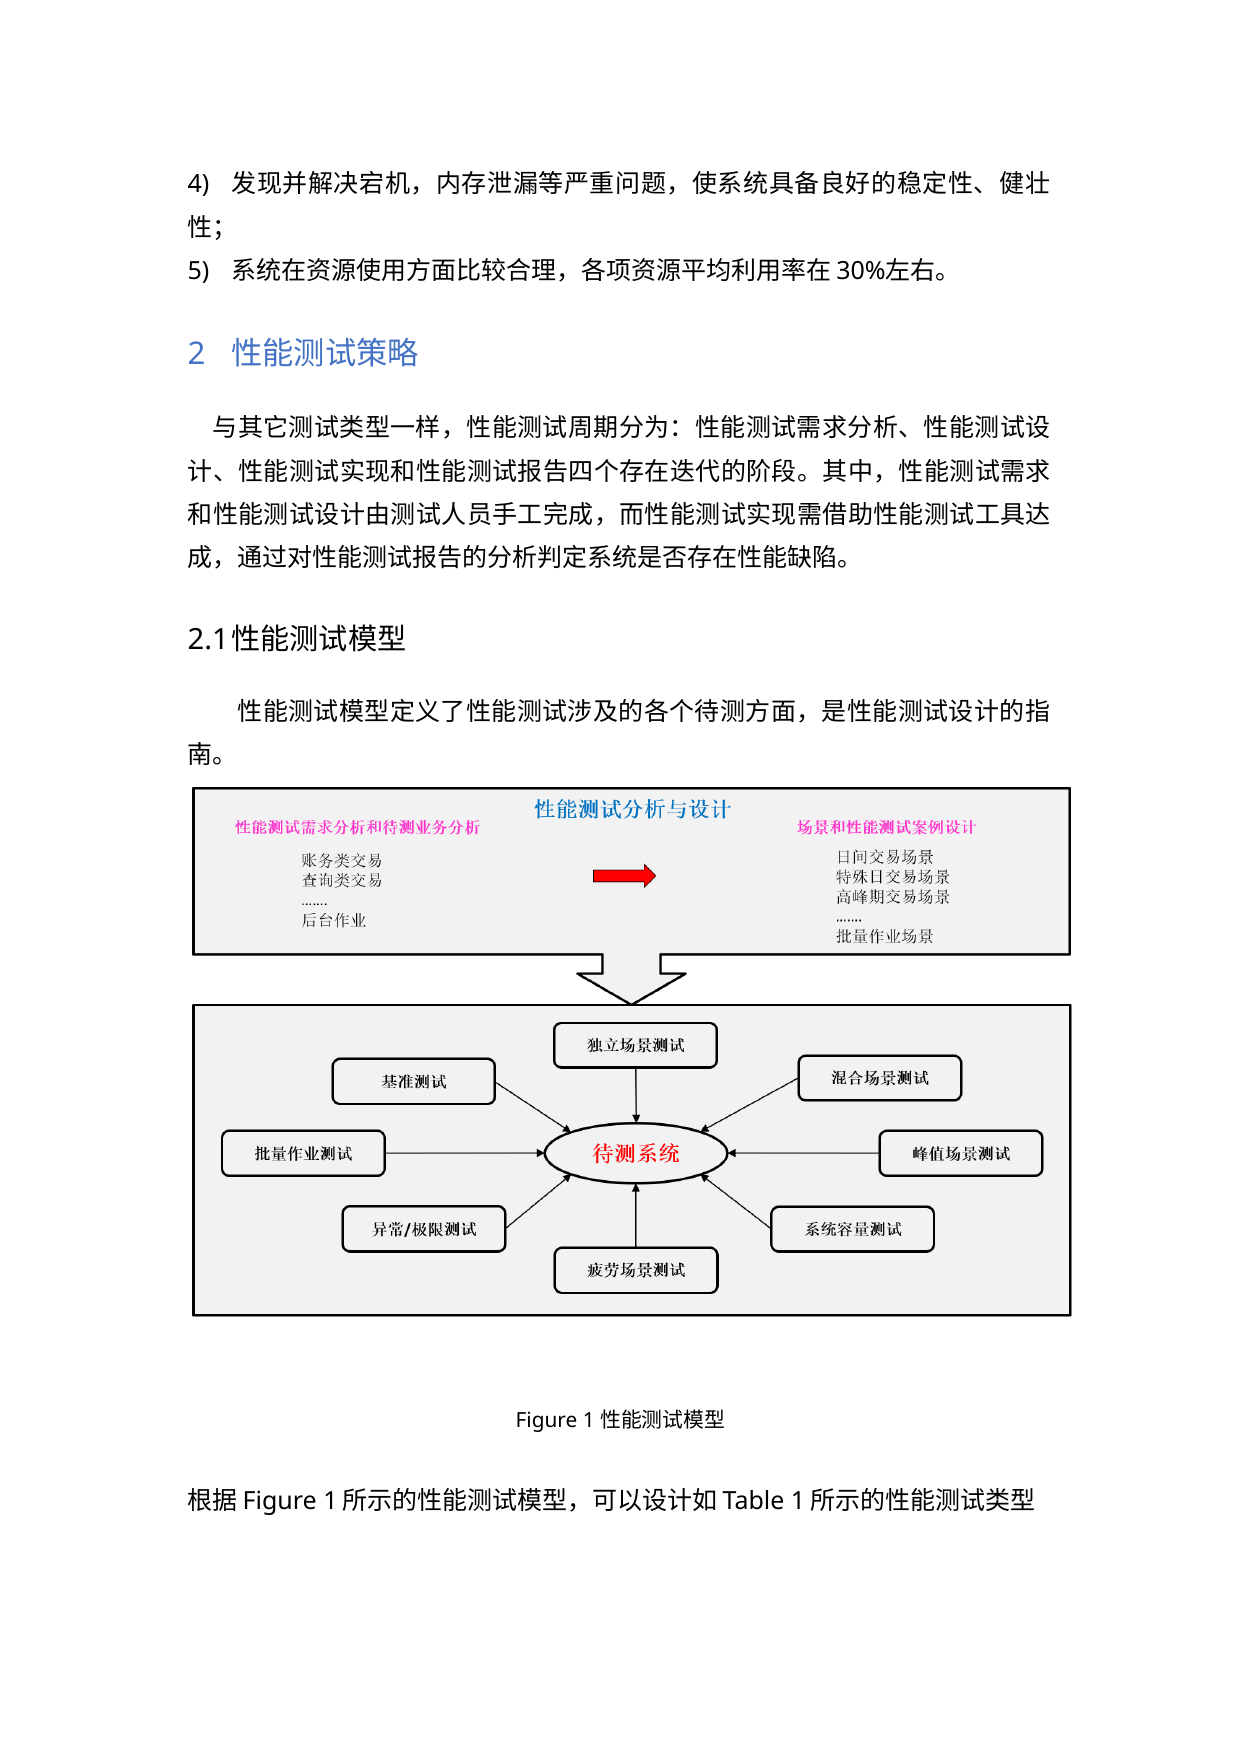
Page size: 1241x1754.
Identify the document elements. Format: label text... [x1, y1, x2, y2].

subtitle 性能测试策略 [187, 328, 1053, 373]
text 5) 系统在资源使用方面比较合理，各项资源平均利用率在30%左右。 [187, 251, 1053, 287]
text 根据Figure 1所示的性能测试模型，可以设计如Table 1所示的性能测试类型 [187, 1481, 1053, 1517]
text Figure 1 性能测试模型 [187, 1403, 1053, 1434]
text 性能测试模型定义了性能测试涉及的各个待测方面，是性能测试设计的指南。 [187, 692, 1053, 771]
text 与其它测试类型一样，性能测试周期分为：性能测试需求分析、性能测试设计、性能测试实现和性能测试报告四个存在迭代的阶段。其中，性能测试需求和性能测试设计由测试人员手工完成，而性能测试实现需借助性能测试工具达成，通过对性能测试报告的分析判定系统是否存在性能缺陷。 [187, 407, 1053, 574]
picture [187, 778, 1078, 1319]
subtitle 性能测试模型 [187, 615, 1053, 658]
text 4) 发现并解决宕机，内存泄漏等严重问题，使系统具备良好的稳定性、健壮性； [187, 164, 1053, 243]
